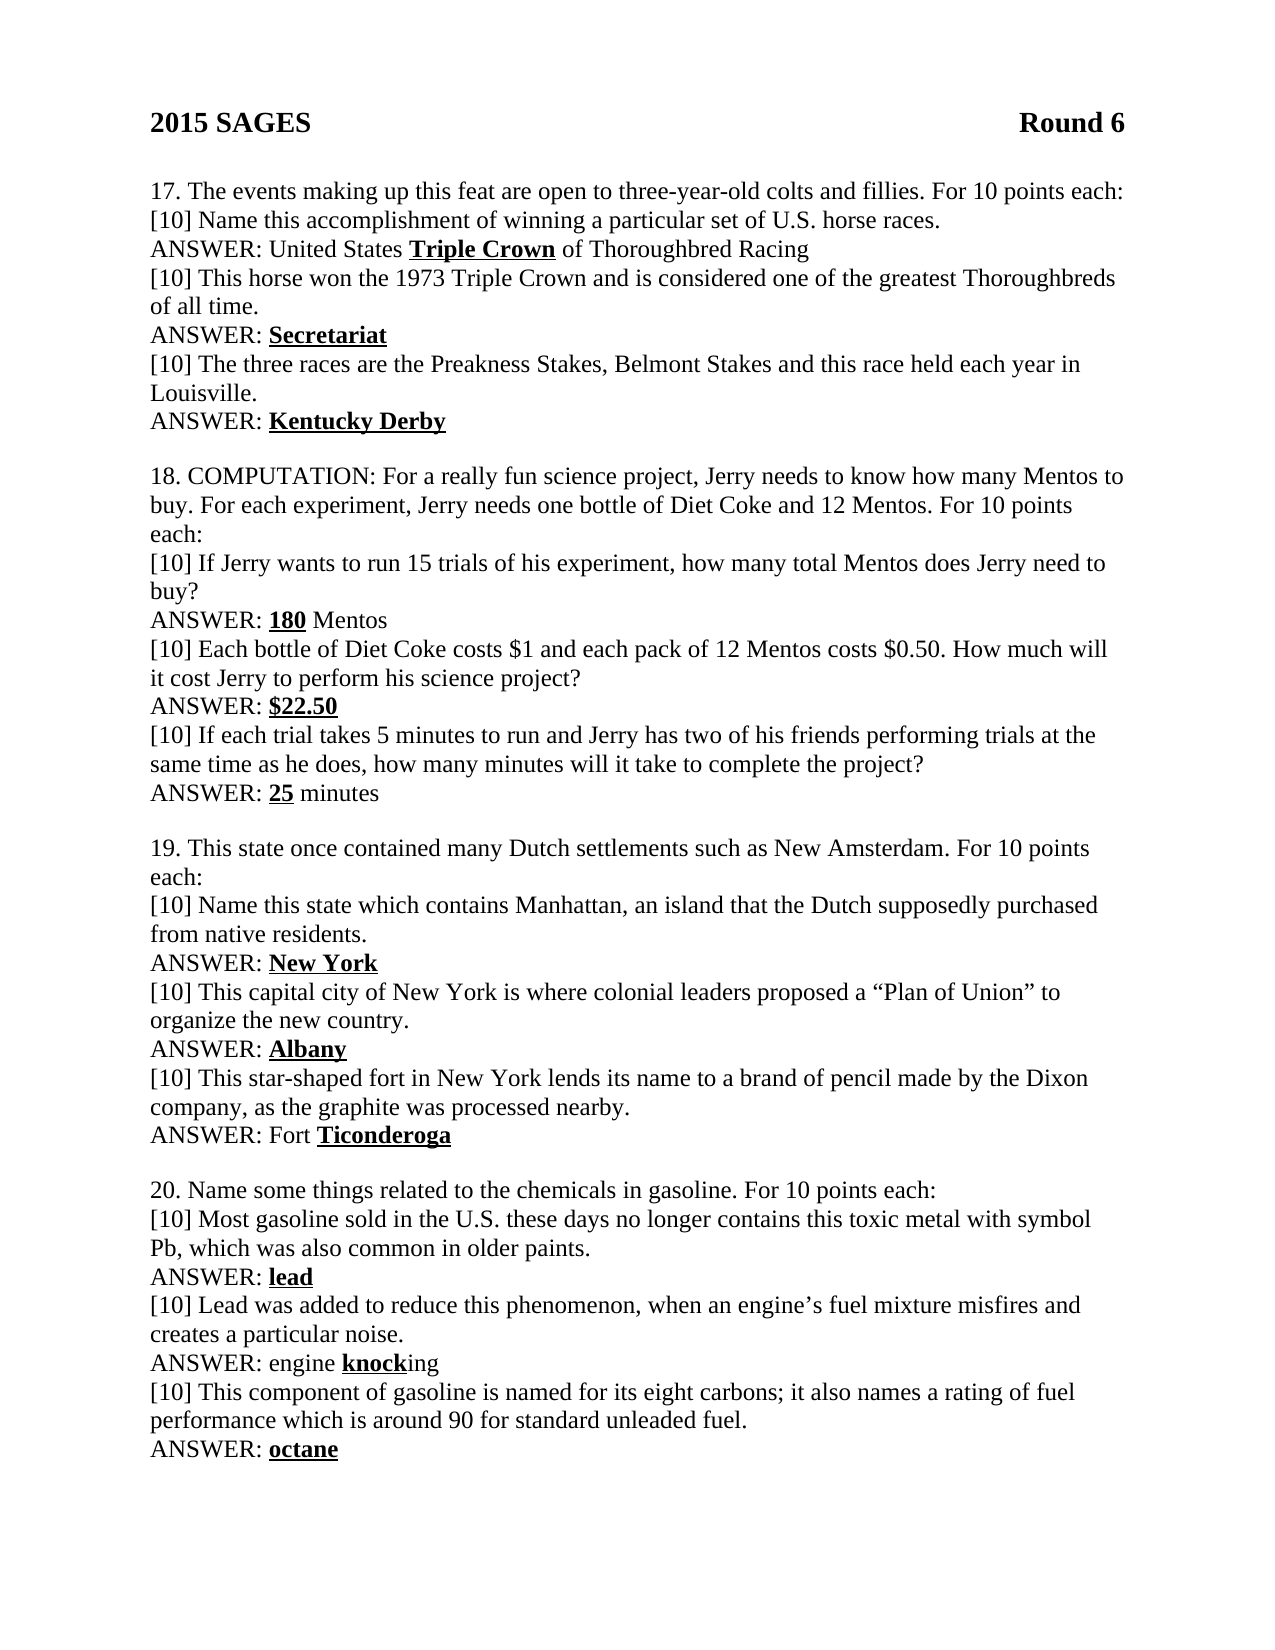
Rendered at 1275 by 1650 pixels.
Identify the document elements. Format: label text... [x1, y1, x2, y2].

text ANSWER: Albany [150, 1034, 1125, 1063]
text [10] If Jerry wants to run 15 trials of his experiment, how many total Mentos does Jerry need to buy? [150, 548, 1125, 605]
text ANSWER: lead [150, 1262, 1125, 1290]
text [10] This horse won the 1973 Triple Crown and is considered one of the greatest Thoroughbreds of all time. [150, 263, 1125, 320]
text ANSWER: $22.50 [150, 691, 1125, 720]
text [10] The three races are the Preakness Stakes, Belmont Stakes and this race held each year in Louisville. [150, 349, 1125, 406]
text [10] This component of gasoline is named for its eight carbons; it also names a rating of fuel performance which is around 90 for standard unleaded fuel. [150, 1377, 1125, 1434]
text 17. The events making up this feat are open to three-year-old colts and fillies. For 10 points each: [150, 176, 1125, 205]
text ANSWER: Fort Ticonderoga [150, 1120, 1125, 1149]
text 18. COMPUTATION: For a really fun science project, Jerry needs to know how many Mentos to buy. For each experiment, Jerry needs one bottle of Diet Coke and 12 Mentos. For 10 points each: [150, 461, 1125, 548]
text [10] This capital city of New York is where colonial leaders proposed a “Plan of Union” to organize the new country. [150, 977, 1125, 1034]
text [10] Name this state which contains Manhattan, an island that the Dutch supposedly purchased from native residents. [150, 890, 1125, 948]
text [10] Each bottle of Diet Coke costs $1 and each pack of 12 Mentos costs $0.50. How much will it cost Jerry to perform his science project? [150, 634, 1125, 691]
text ANSWER: Secretariat [150, 320, 1125, 349]
text ANSWER: Kentucky Derby [150, 406, 1125, 435]
text 19. This state once contained many Dutch settlements such as New Amsterdam. For 10 points each: [150, 833, 1125, 890]
text ANSWER: engine knocking [150, 1348, 1125, 1377]
text ANSWER: United States Triple Crown of Thoroughbred Racing [150, 234, 1125, 263]
text [10] Lead was added to reduce this phenomenon, when an engine’s fuel mixture misfires and creates a particular noise. [150, 1290, 1125, 1348]
text [10] If each trial takes 5 minutes to run and Jerry has two of his friends performing trials at the same time as he does, how many minutes will it take to complete the project? [150, 720, 1125, 778]
text ANSWER: 25 minutes [150, 778, 1125, 806]
text ANSWER: 180 Mentos [150, 605, 1125, 634]
text ANSWER: octane [150, 1434, 1125, 1463]
text [10] This star-shaped fort in New York lends its name to a brand of pencil made by the Dixon company, as the graphite was processed nearby. [150, 1063, 1125, 1120]
text [10] Name this accomplishment of winning a particular set of U.S. horse races. [150, 205, 1125, 234]
text ANSWER: New York [150, 948, 1125, 977]
text [10] Most gasoline sold in the U.S. these days no longer contains this toxic metal with symbol Pb, which was also common in older paints. [150, 1204, 1125, 1262]
text 20. Name some things related to the chemicals in gasoline. For 10 points each: [150, 1175, 1125, 1204]
